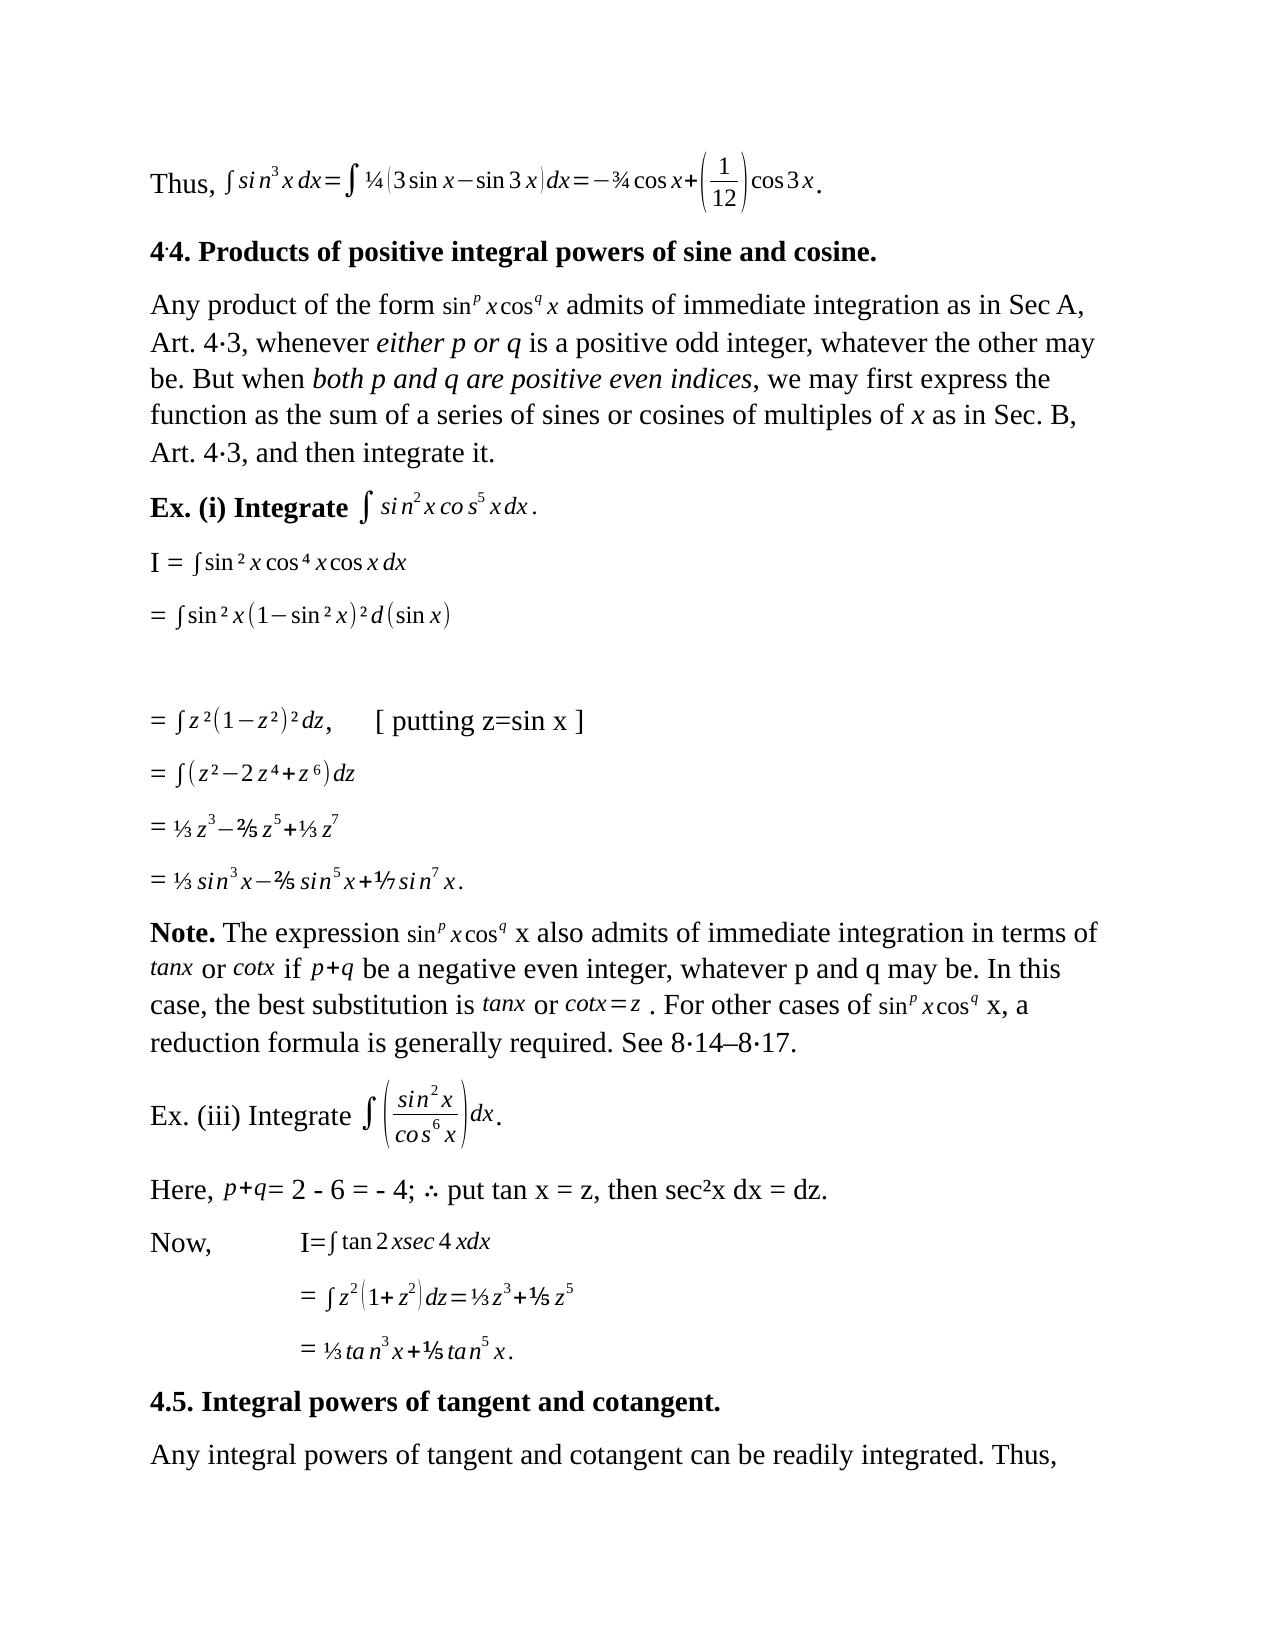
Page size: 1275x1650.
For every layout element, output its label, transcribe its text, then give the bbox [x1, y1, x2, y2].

text = [150, 1278, 1125, 1312]
text Ex. (i) Integrate [150, 488, 1125, 526]
text Now, I= [150, 1225, 1125, 1258]
text 4.4. Products of positive integral powers of sine and cosine. [150, 234, 1125, 268]
text Note. The expression x also admits of immediate integration in terms of or if be a negative even integer, whatever p and q may be. In this case, the best substitution is or . For other cases of x, a reduction formula is generally required. See 8⋅14–8⋅17. [150, 915, 1125, 1058]
text = [150, 598, 1125, 631]
text Any integral powers of tangent and cotangent can be readily integrated. Thus, [150, 1437, 1125, 1471]
text = [150, 809, 1125, 843]
text Thus, . [150, 150, 1125, 215]
text I = [150, 545, 1125, 579]
text Any product of the form admits of immediate integration as in Sec A, Art. 4⋅3, whenever either p or q is a positive odd integer, whatever the other may be. But when both p and q are positive even indices, we may first express the function as the sum of a series of sines or cosines of multiples of x as in Sec. B, Art. 4⋅3, and then integrate it. [150, 287, 1125, 469]
text = [150, 862, 1125, 896]
text Ex. (iii) Integrate . [150, 1078, 1125, 1151]
text = [150, 756, 1125, 790]
text 4.5. Integral powers of tangent and cotangent. [150, 1384, 1125, 1418]
text = [150, 1331, 1125, 1365]
text Here, = 2 - 6 = - 4; ∴ put tan x = z, then sec²x dx = dz. [150, 1170, 1125, 1205]
text = , [ putting z=sin x ] [150, 703, 1125, 737]
